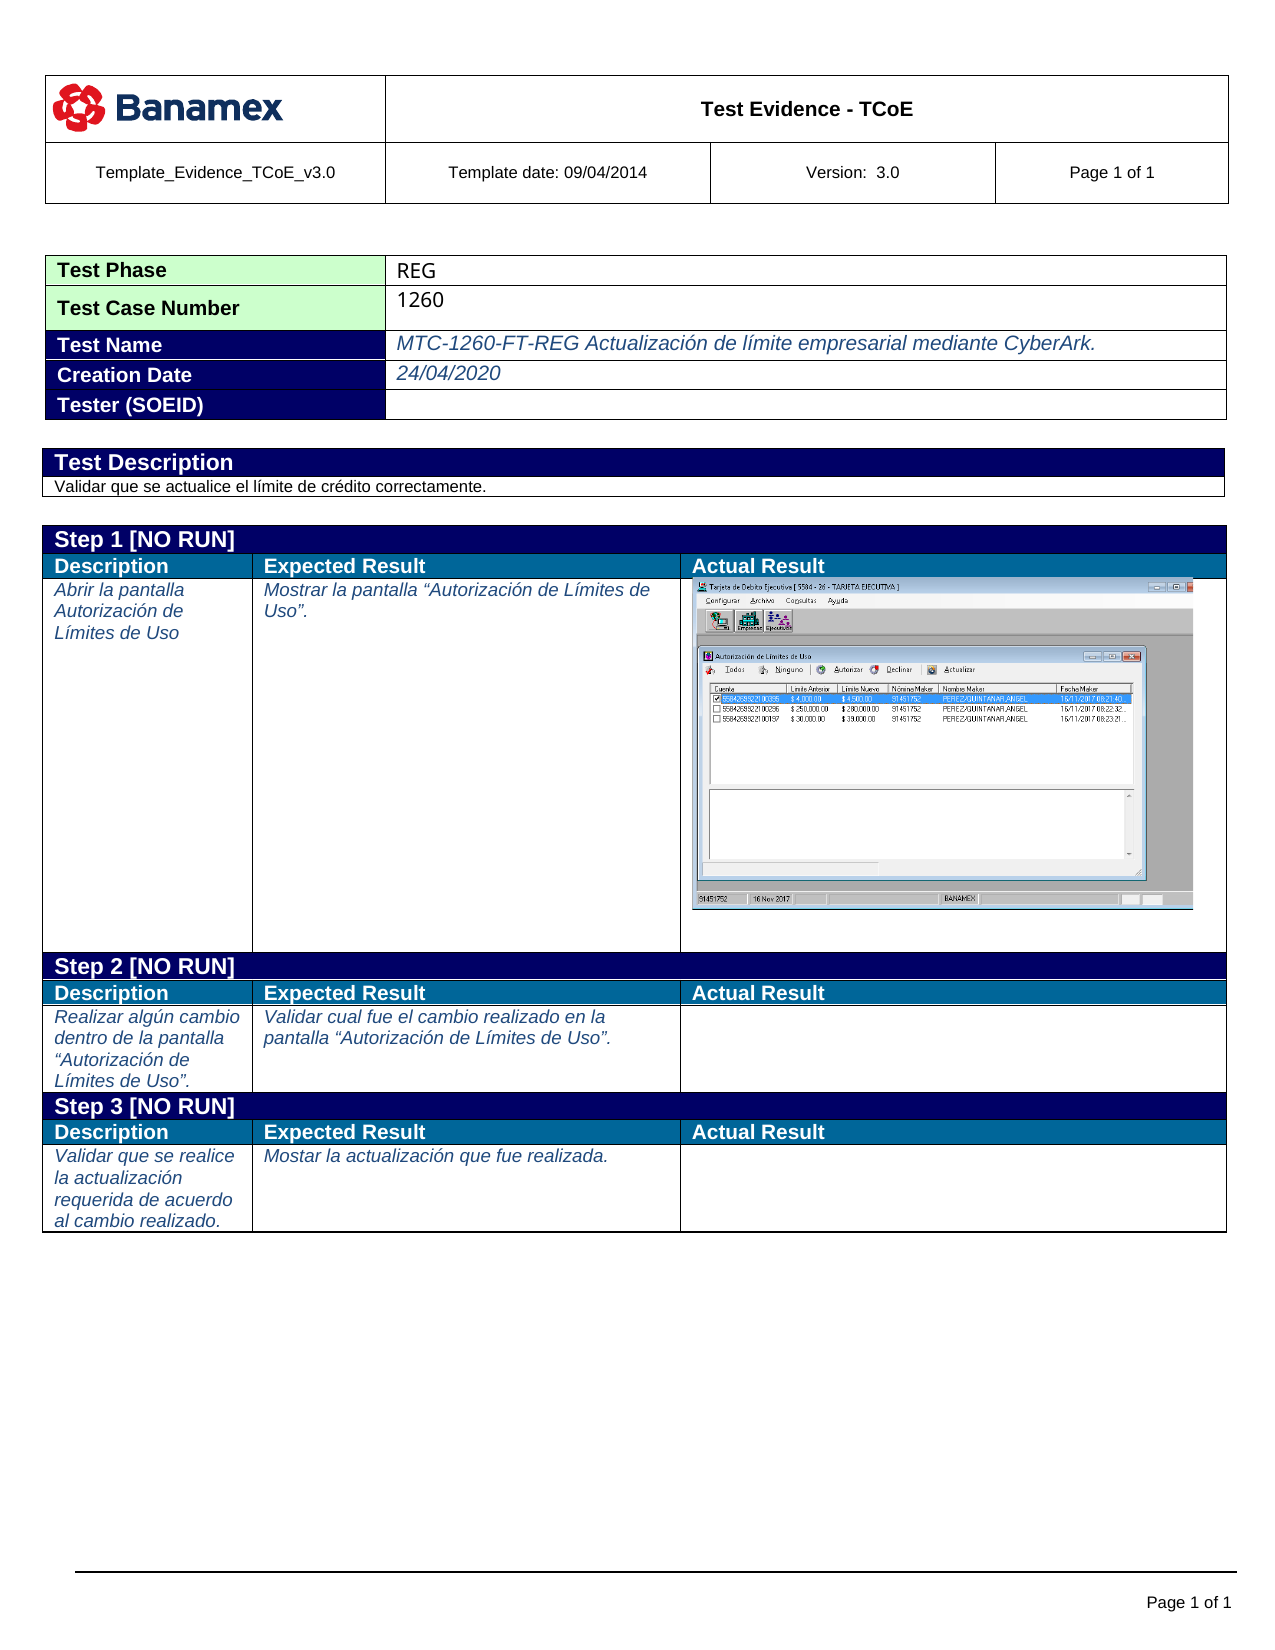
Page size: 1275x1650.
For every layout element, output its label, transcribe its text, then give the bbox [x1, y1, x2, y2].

table_cell Actual Result [681, 981, 1226, 1004]
table_cell Realizar algún cambio dentro de la pantalla “Autorización de Límites de Uso”. [43, 1006, 252, 1092]
table_cell Expected Result [253, 981, 680, 1004]
table_cell Validar cual fue el cambio realizado en la pantalla “Autorización de Límites de Uso”. [253, 1006, 680, 1092]
table_cell [681, 1006, 1226, 1092]
table_cell [681, 1145, 1226, 1231]
table_cell Validar que se realice la actualización requerida de acuerdo al cambio realizado. [43, 1145, 252, 1231]
table_cell Actual Result [681, 554, 1226, 578]
table_cell Validar que se actualice el límite de crédito correctamente. [43, 477, 1224, 496]
table_cell Description [43, 1120, 252, 1144]
table_cell Expected Result [253, 1120, 680, 1144]
table_cell Description [43, 554, 252, 578]
table_cell Abrir la pantalla Autorización de Límites de Uso [43, 579, 252, 952]
table_cell 24/04/2020 [386, 361, 1226, 389]
table_cell Actual Result [681, 1120, 1226, 1144]
table_cell Test Case Number [46, 286, 385, 330]
table_cell Creation Date [46, 361, 385, 389]
picture [692, 578, 1194, 910]
table_header Test Phase [46, 256, 385, 284]
table_header Step 1 [NO RUN] [43, 526, 1226, 553]
table_header REG [386, 256, 1226, 284]
table_cell Expected Result [253, 554, 680, 578]
table_cell Tester (SOEID) [46, 390, 385, 419]
table_cell 1260 [386, 286, 1226, 330]
table_cell [681, 579, 1226, 952]
table_cell Description [43, 981, 252, 1004]
table_cell Step 2 [NO RUN] [43, 953, 1226, 979]
table_header Test Description [43, 449, 1224, 476]
table_cell Step 3 [NO RUN] [43, 1093, 1226, 1119]
table_cell Mostar la actualización que fue realizada. [253, 1145, 680, 1231]
table_cell MTC-1260-FT-REG Actualización de límite empresarial mediante CyberArk. [386, 331, 1226, 359]
table_cell Test Name [46, 331, 385, 359]
table_cell Mostrar la pantalla “Autorización de Límites de Uso”. [253, 579, 680, 952]
table_cell [386, 390, 1226, 419]
